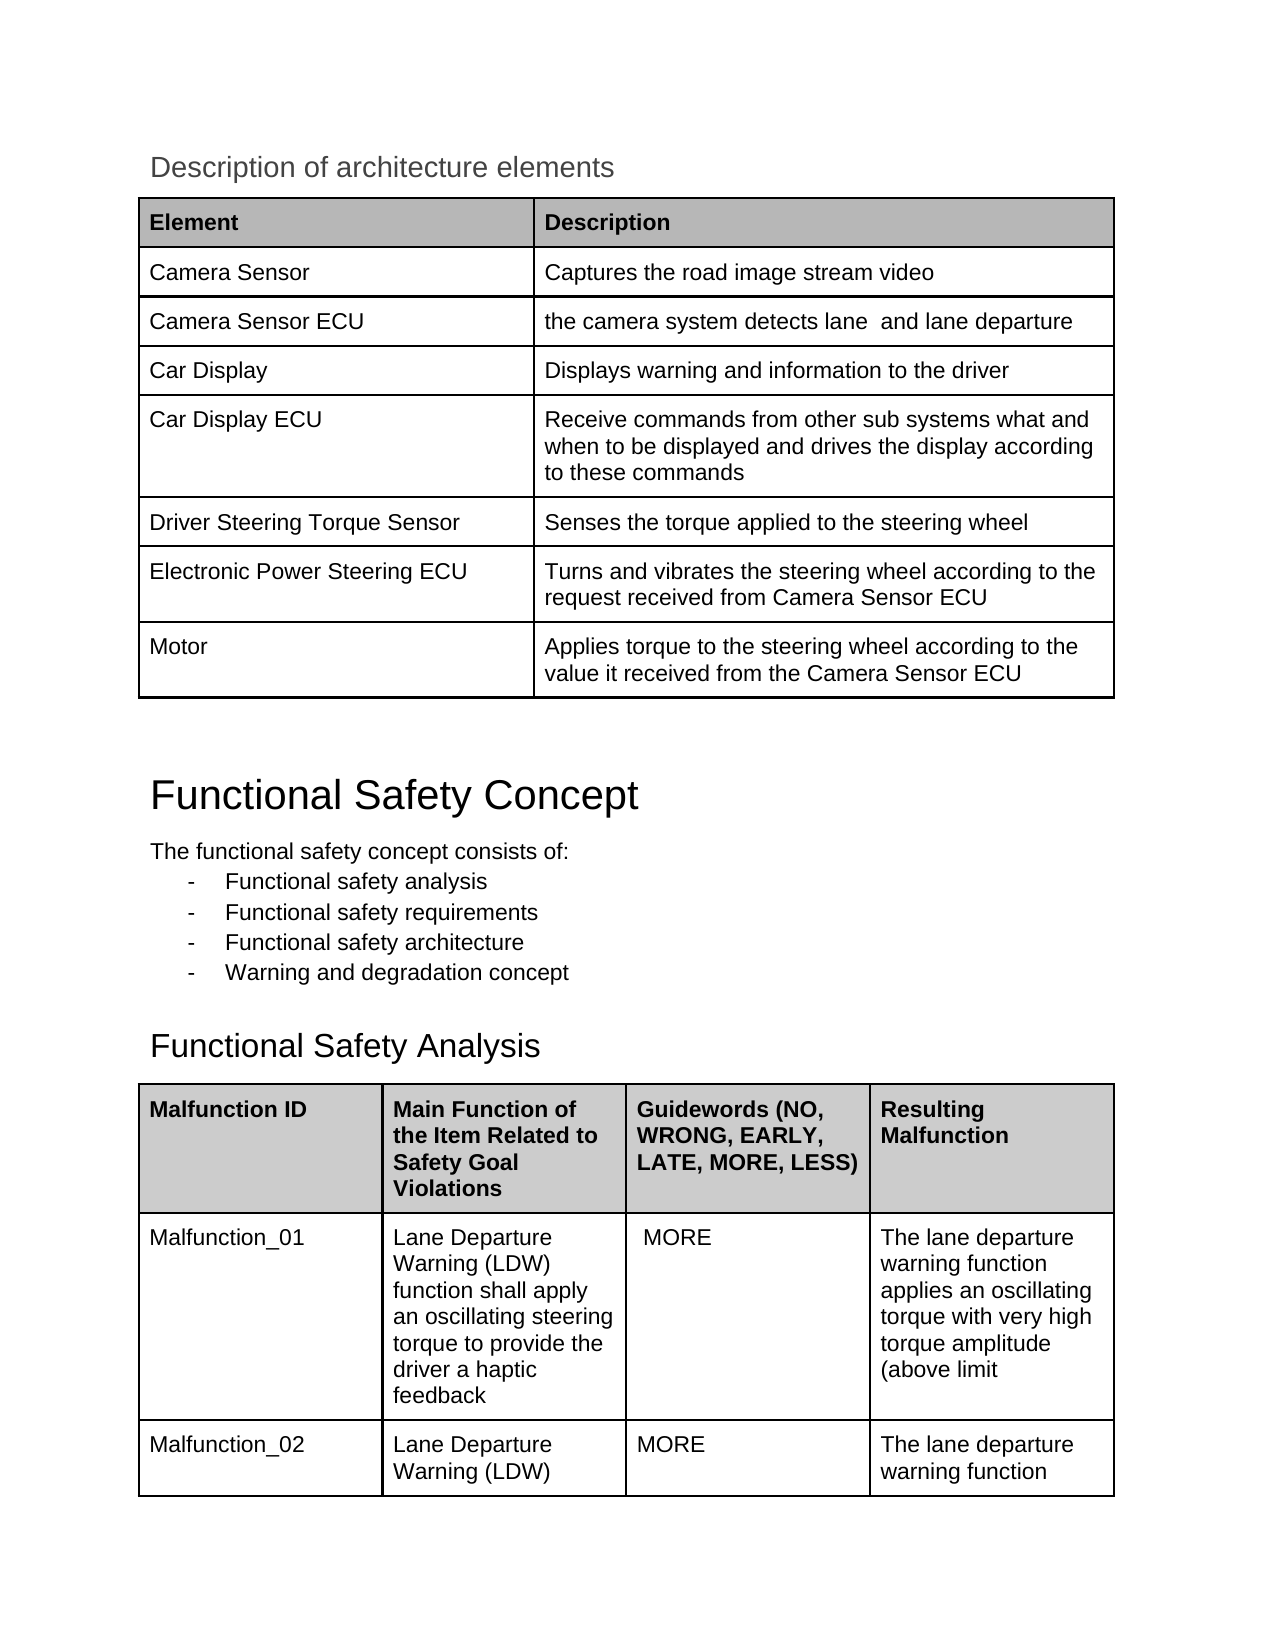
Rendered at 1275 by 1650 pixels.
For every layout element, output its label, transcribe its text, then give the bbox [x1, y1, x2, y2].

table_header Resulting Malfunction [871, 1085, 1113, 1212]
table_cell Motor [140, 623, 533, 696]
list Functional safety architecture [187, 929, 1125, 955]
table_header Malfunction ID [140, 1085, 381, 1212]
text The functional safety concept consists of: [150, 838, 1125, 864]
table_header Description [535, 199, 1113, 246]
table_cell Turns and vibrates the steering wheel according to the request received from Camera Sensor ECU [535, 547, 1113, 621]
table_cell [384, 1421, 625, 1494]
list Functional safety requirements [187, 898, 1125, 925]
table_cell Camera Sensor ECU [140, 298, 533, 345]
table_header Guidewords (NO, WRONG, EARLY, LATE, MORE, LESS) [627, 1085, 869, 1212]
table_cell MORE [627, 1214, 869, 1419]
table_cell Receive commands from other sub systems what and when to be displayed and drives the display according to these commands [535, 396, 1113, 496]
table_cell Applies torque to the steering wheel according to the value it received from the Camera Sensor ECU [535, 623, 1113, 696]
table_cell Captures the road image stream video [535, 248, 1113, 295]
table_cell Malfunction_02 [140, 1421, 381, 1494]
list Warning and degradation concept [187, 959, 1125, 985]
table_cell Malfunction_01 [140, 1214, 381, 1419]
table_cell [871, 1421, 1113, 1494]
table_cell Lane Departure Warning (LDW) function shall apply an oscillating steering torque to provide the driver a haptic feedback [384, 1214, 625, 1419]
subtitle Functional Safety Analysis [150, 1027, 1125, 1065]
subtitle Description of architecture elements [150, 150, 1125, 183]
table_cell The lane departure warning function applies an oscillating torque with very high torque amplitude (above limit [871, 1214, 1113, 1419]
table_cell Car Display ECU [140, 396, 533, 496]
table_cell MORE [627, 1421, 869, 1494]
table_cell Displays warning and information to the driver [535, 347, 1113, 394]
table_cell the camera system detects lane and lane departure [535, 298, 1113, 345]
table_header Main Function of the Item Related to Safety Goal Violations [384, 1085, 625, 1212]
subtitle Functional Safety Concept [150, 770, 1125, 818]
table_cell Driver Steering Torque Sensor [140, 498, 533, 545]
table_cell Camera Sensor [140, 248, 533, 295]
table_header Element [140, 199, 533, 246]
list Functional safety analysis [187, 868, 1125, 894]
table_cell Senses the torque applied to the steering wheel [535, 498, 1113, 545]
table_cell Electronic Power Steering ECU [140, 547, 533, 621]
table_cell Car Display [140, 347, 533, 394]
